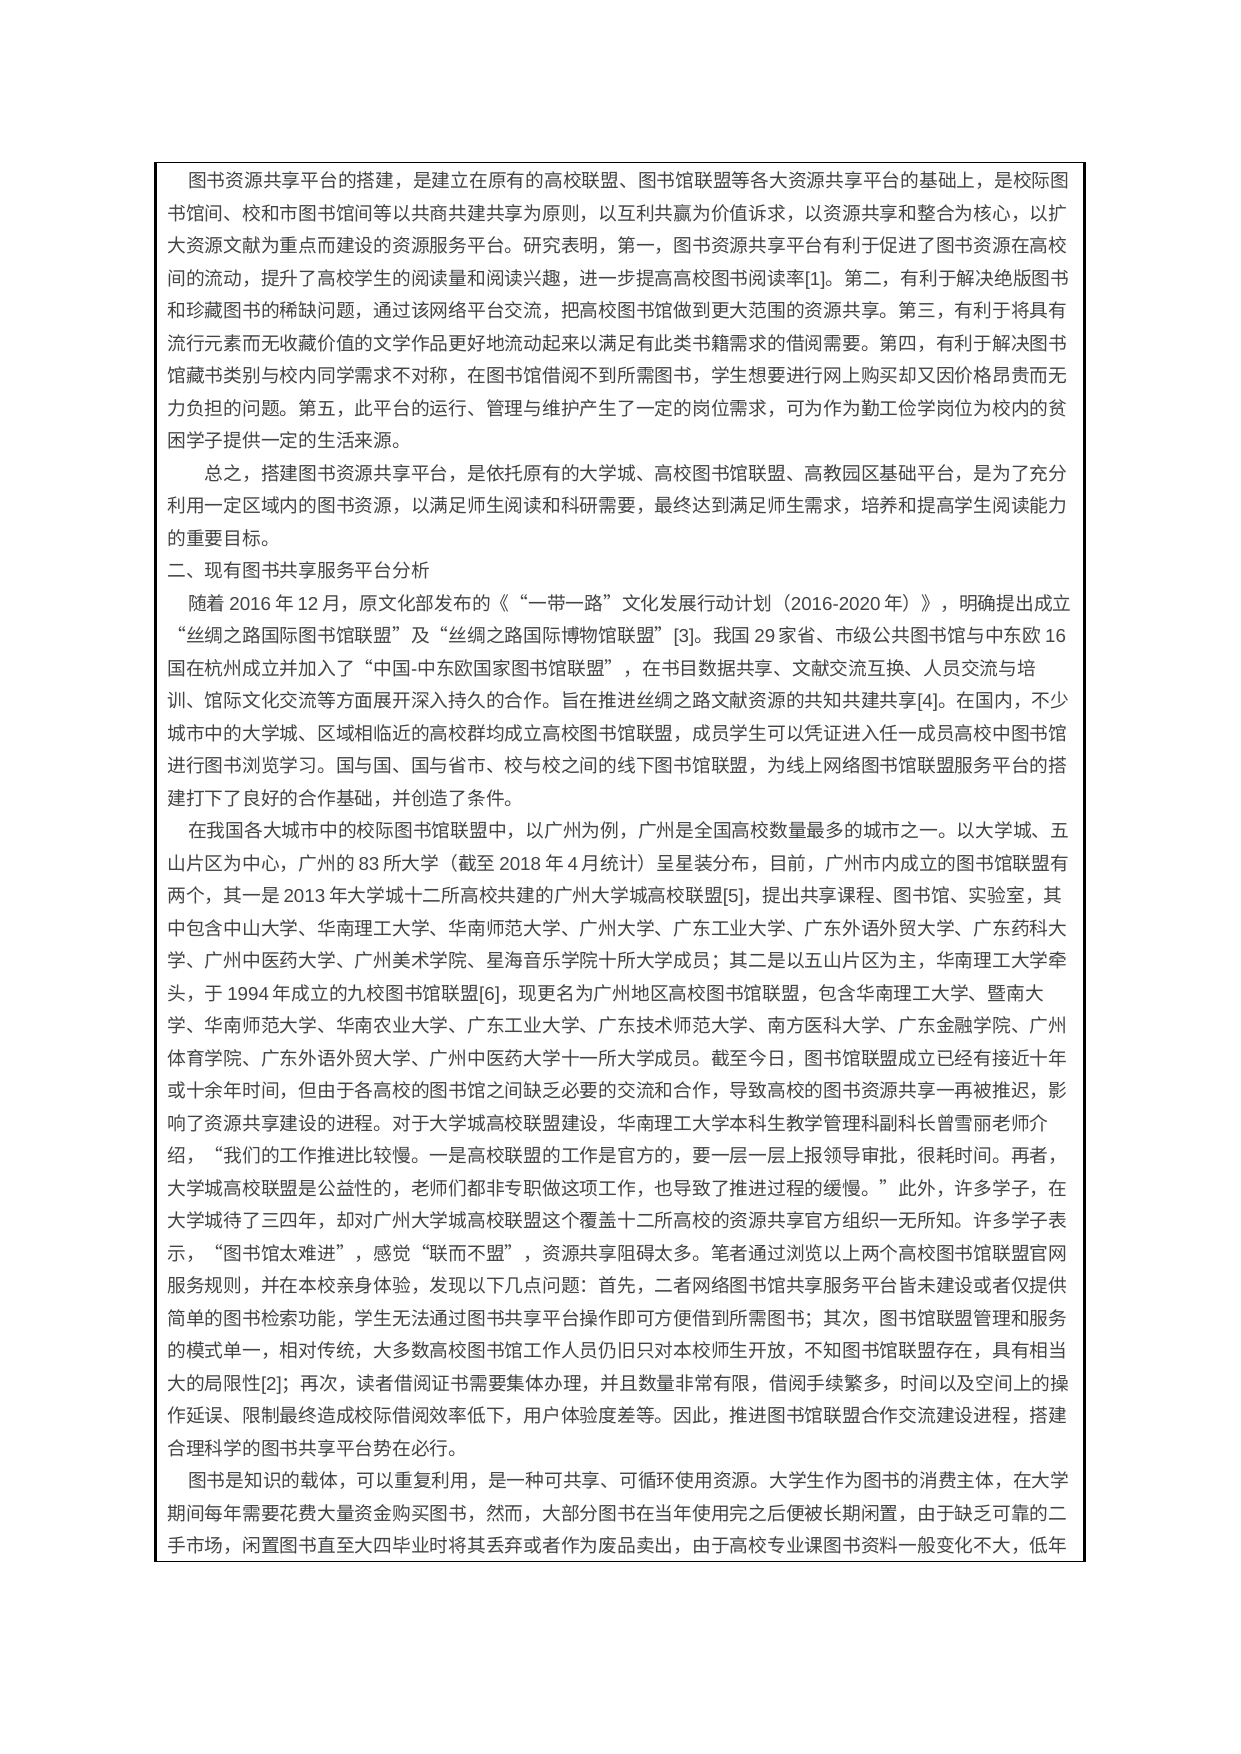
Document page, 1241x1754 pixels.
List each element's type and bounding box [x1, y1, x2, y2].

table_cell [157, 163, 1083, 1561]
